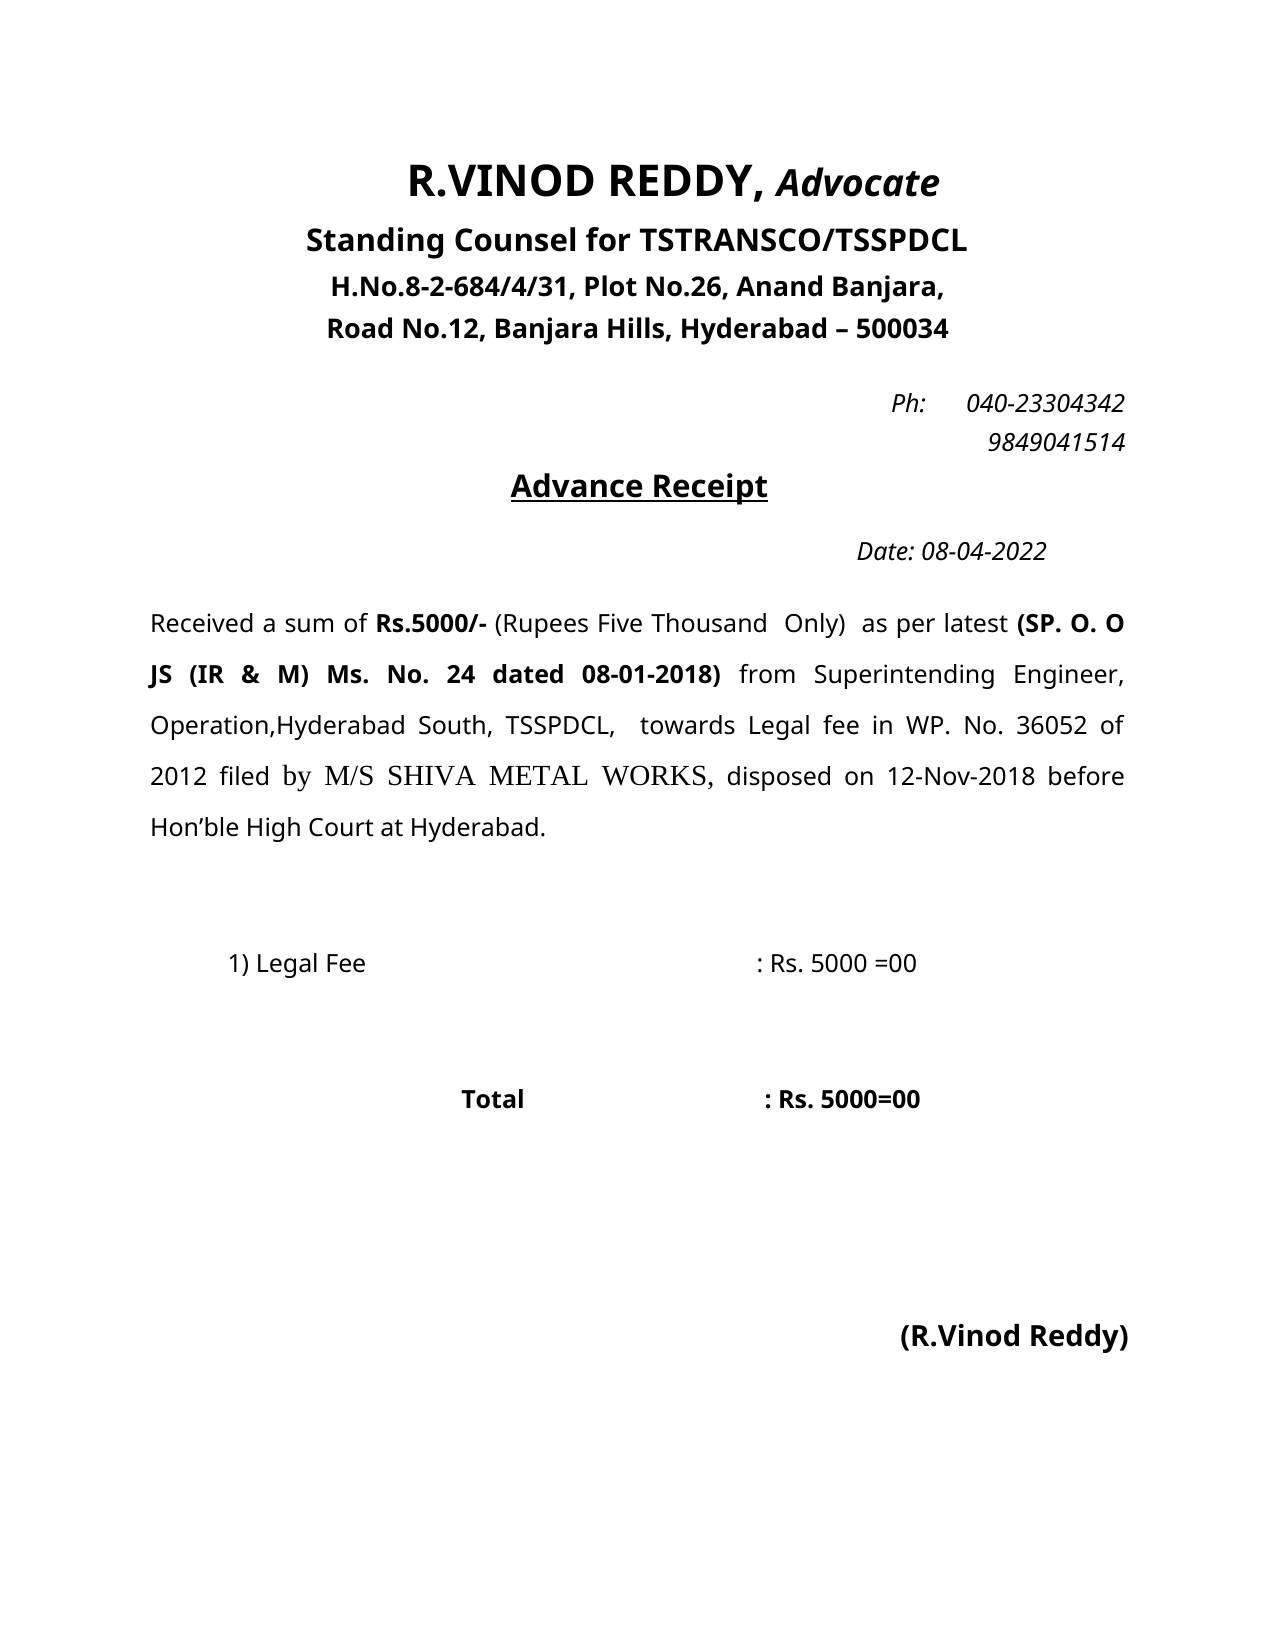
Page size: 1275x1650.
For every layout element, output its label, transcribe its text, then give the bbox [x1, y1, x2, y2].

text R.VINOD REDDY, Advocate [227, 150, 1047, 209]
text Ph: 040-23304342 [150, 385, 1125, 419]
text (R.Vinod Reddy) [677, 1315, 1128, 1355]
text 9849041514 [150, 424, 1125, 458]
text Standing Counsel for TSTRANSCO/TSSPDCL [227, 218, 1047, 261]
text H.No.8-2-684/4/31, Plot No.26, Anand Banjara, [150, 267, 1125, 304]
text Received a sum of Rs.5000/- (Rupees Five Thousand Only) as per latest (SP. O. O JS (IR & M) Ms. No. 24 dated 08-01-2018) from Superintending Engineer, Operation,Hyderabad South, TSSPDCL, towards Legal fee in WP. No. 36052 of 2012 filed by M/S SHIVA METAL WORKS, disposed on 12-Nov-2018 before Hon’ble High Court at Hyderabad. [150, 605, 1125, 844]
text Date: 08-04-2022 [227, 533, 1047, 567]
text Road No.12, Banjara Hills, Hyderabad – 500034 [150, 310, 1125, 347]
text Advance Receipt [150, 463, 1128, 506]
text Total : Rs. 5000=00 [227, 1082, 1010, 1116]
text 1) Legal Fee : Rs. 5000 =00 [227, 946, 1010, 980]
